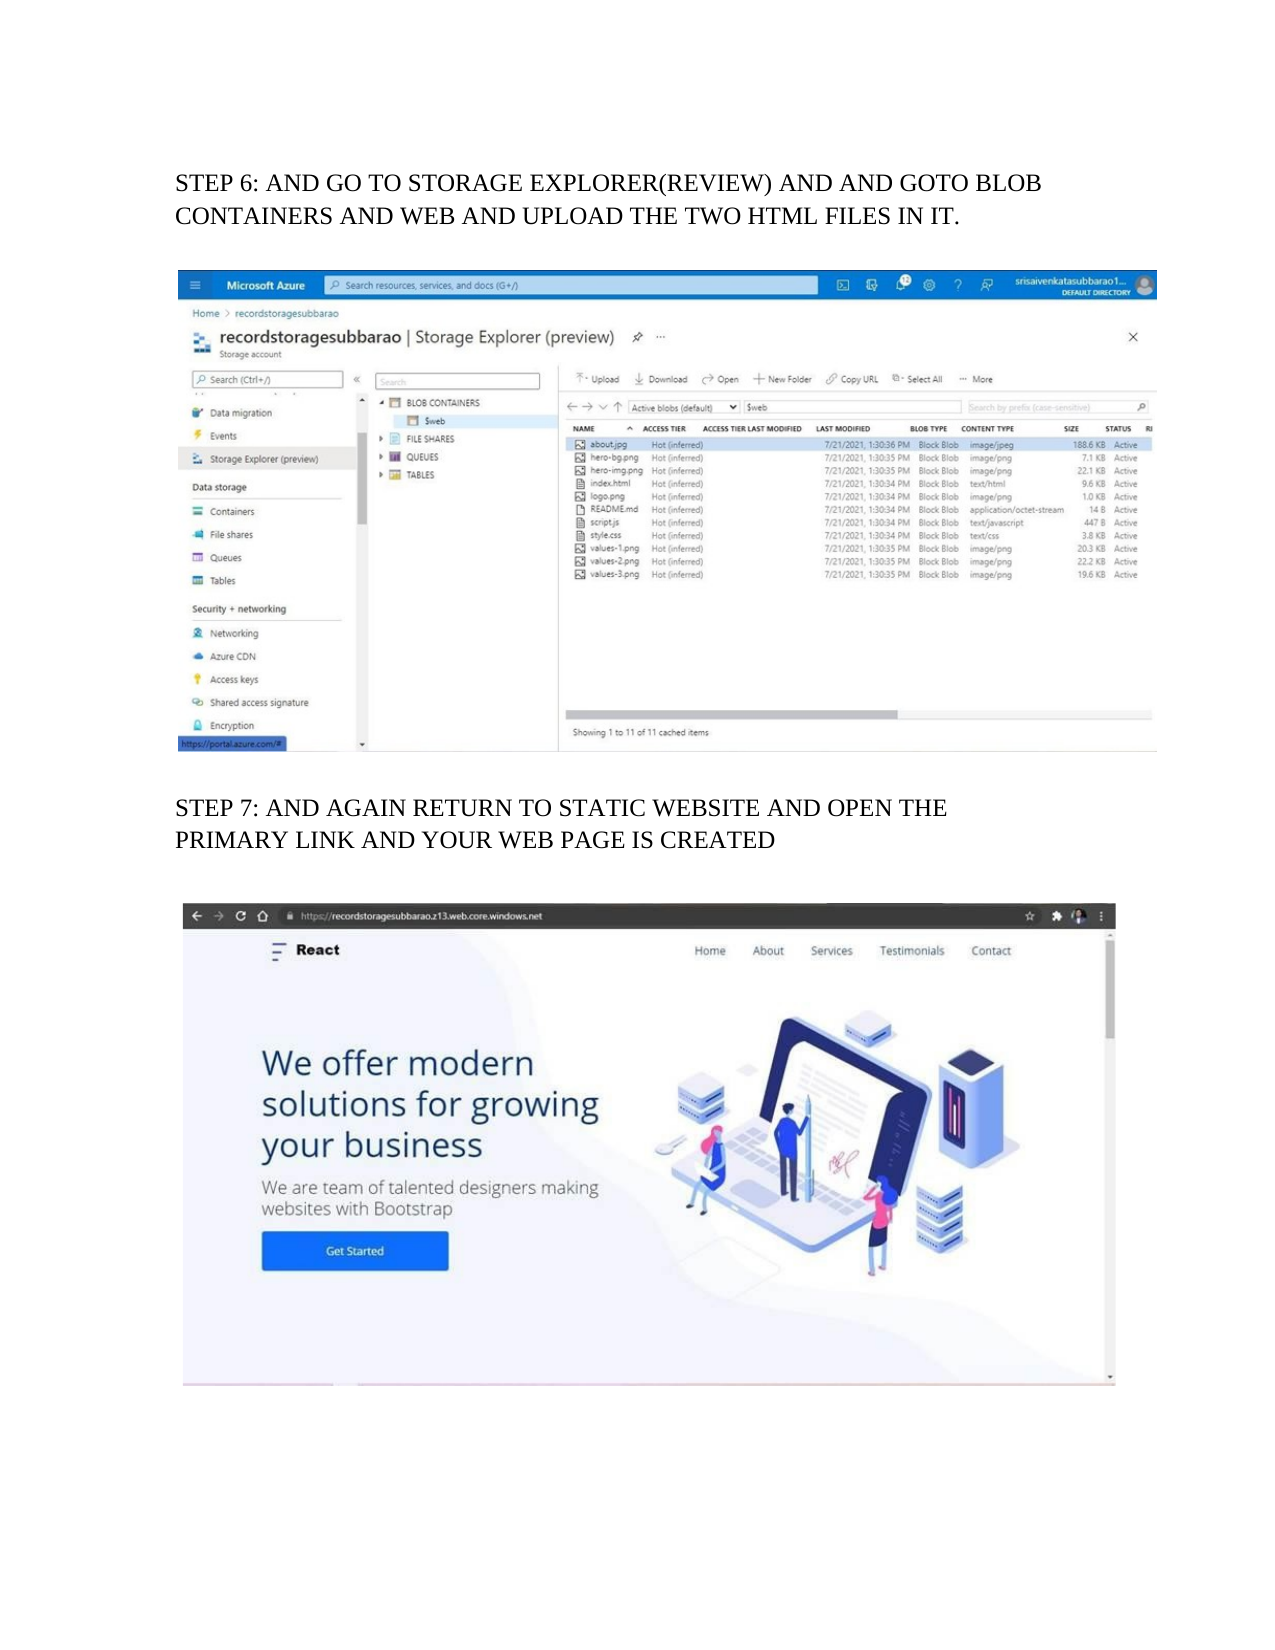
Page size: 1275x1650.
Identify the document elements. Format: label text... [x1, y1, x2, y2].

text STEP 7: AND AGAIN RETURN TO STATIC WEBSITE AND OPEN THE PRIMARY LINK AND YOUR WEB PAGE IS CREATED [175, 793, 1050, 854]
picture [182, 903, 1116, 1386]
text STEP 6: AND GO TO STORAGE EXPLORER(REVIEW) AND AND GOTO BLOB CONTAINERS AND WEB AND UPLOAD THE TWO HTML FILES IN IT. [175, 168, 1162, 230]
picture [178, 270, 1157, 752]
